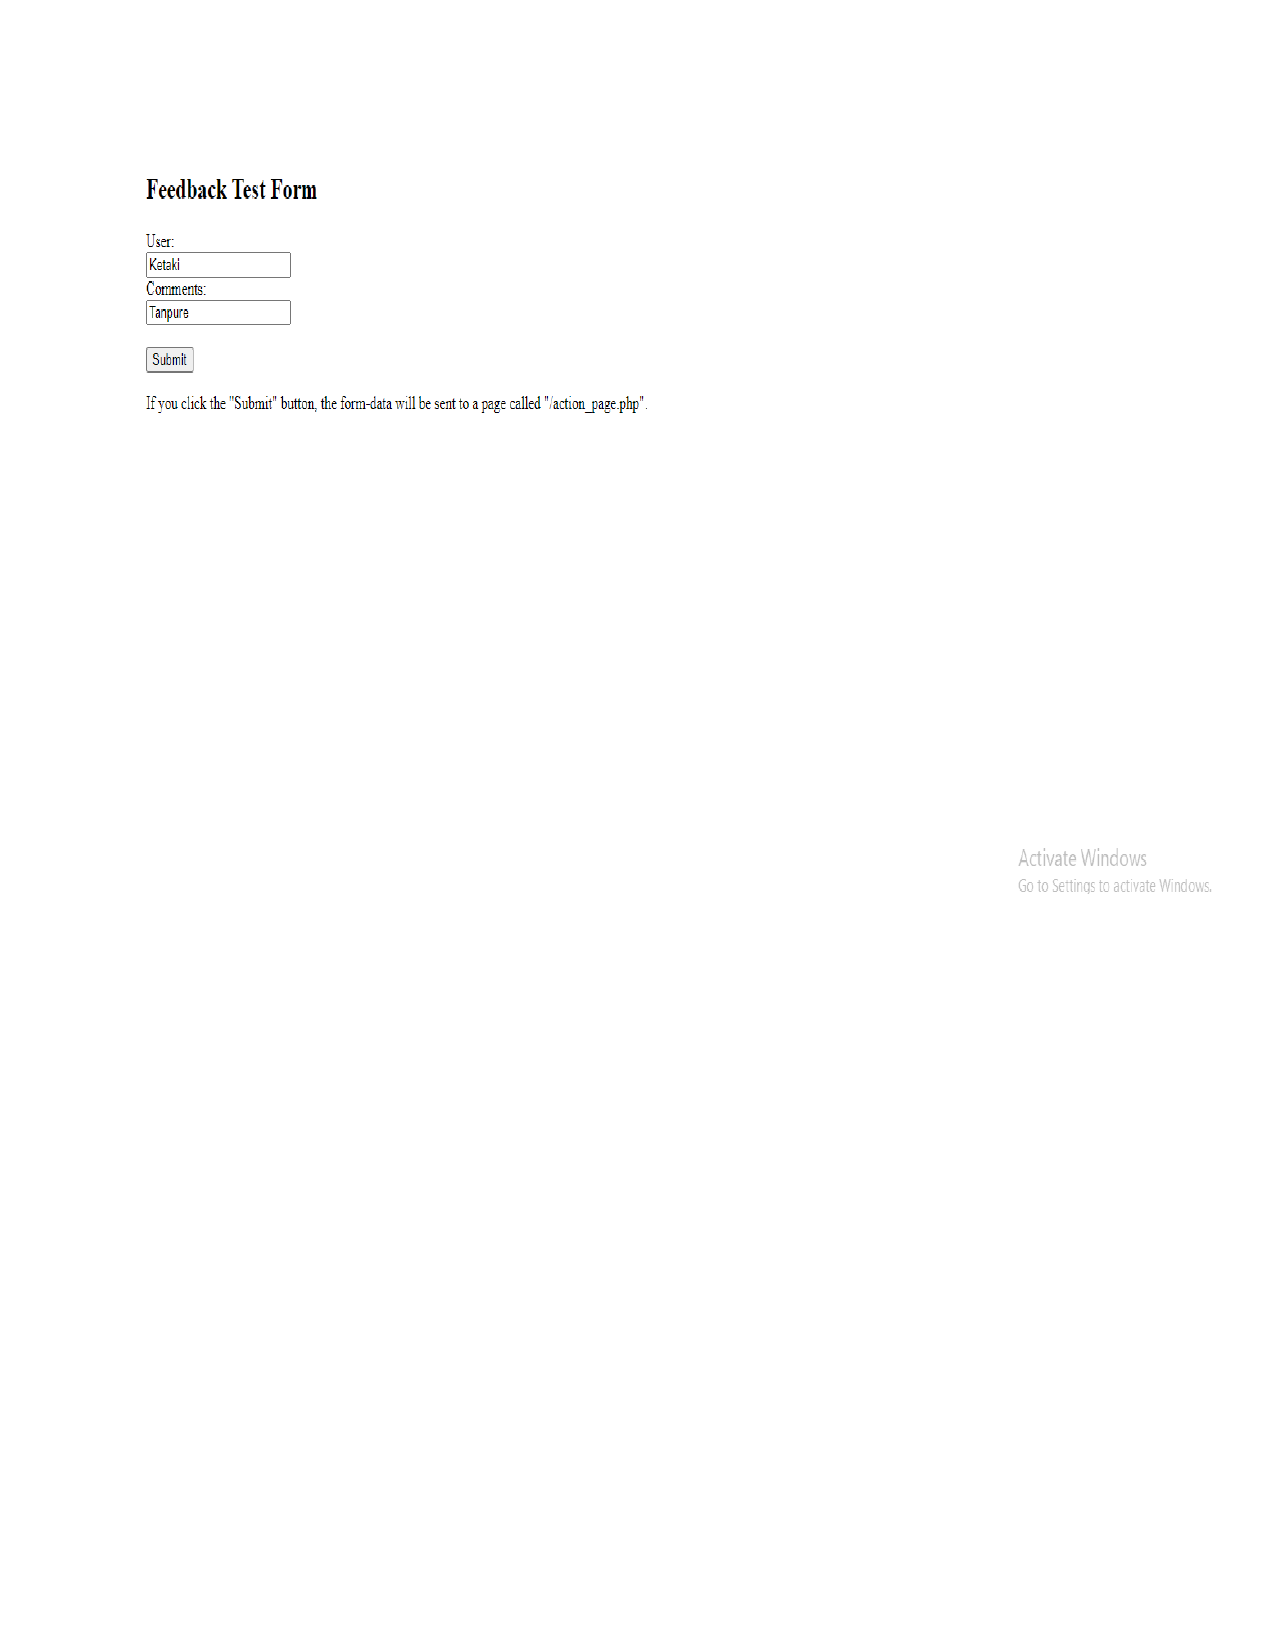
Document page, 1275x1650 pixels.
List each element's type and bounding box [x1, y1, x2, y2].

picture [139, 156, 1258, 894]
